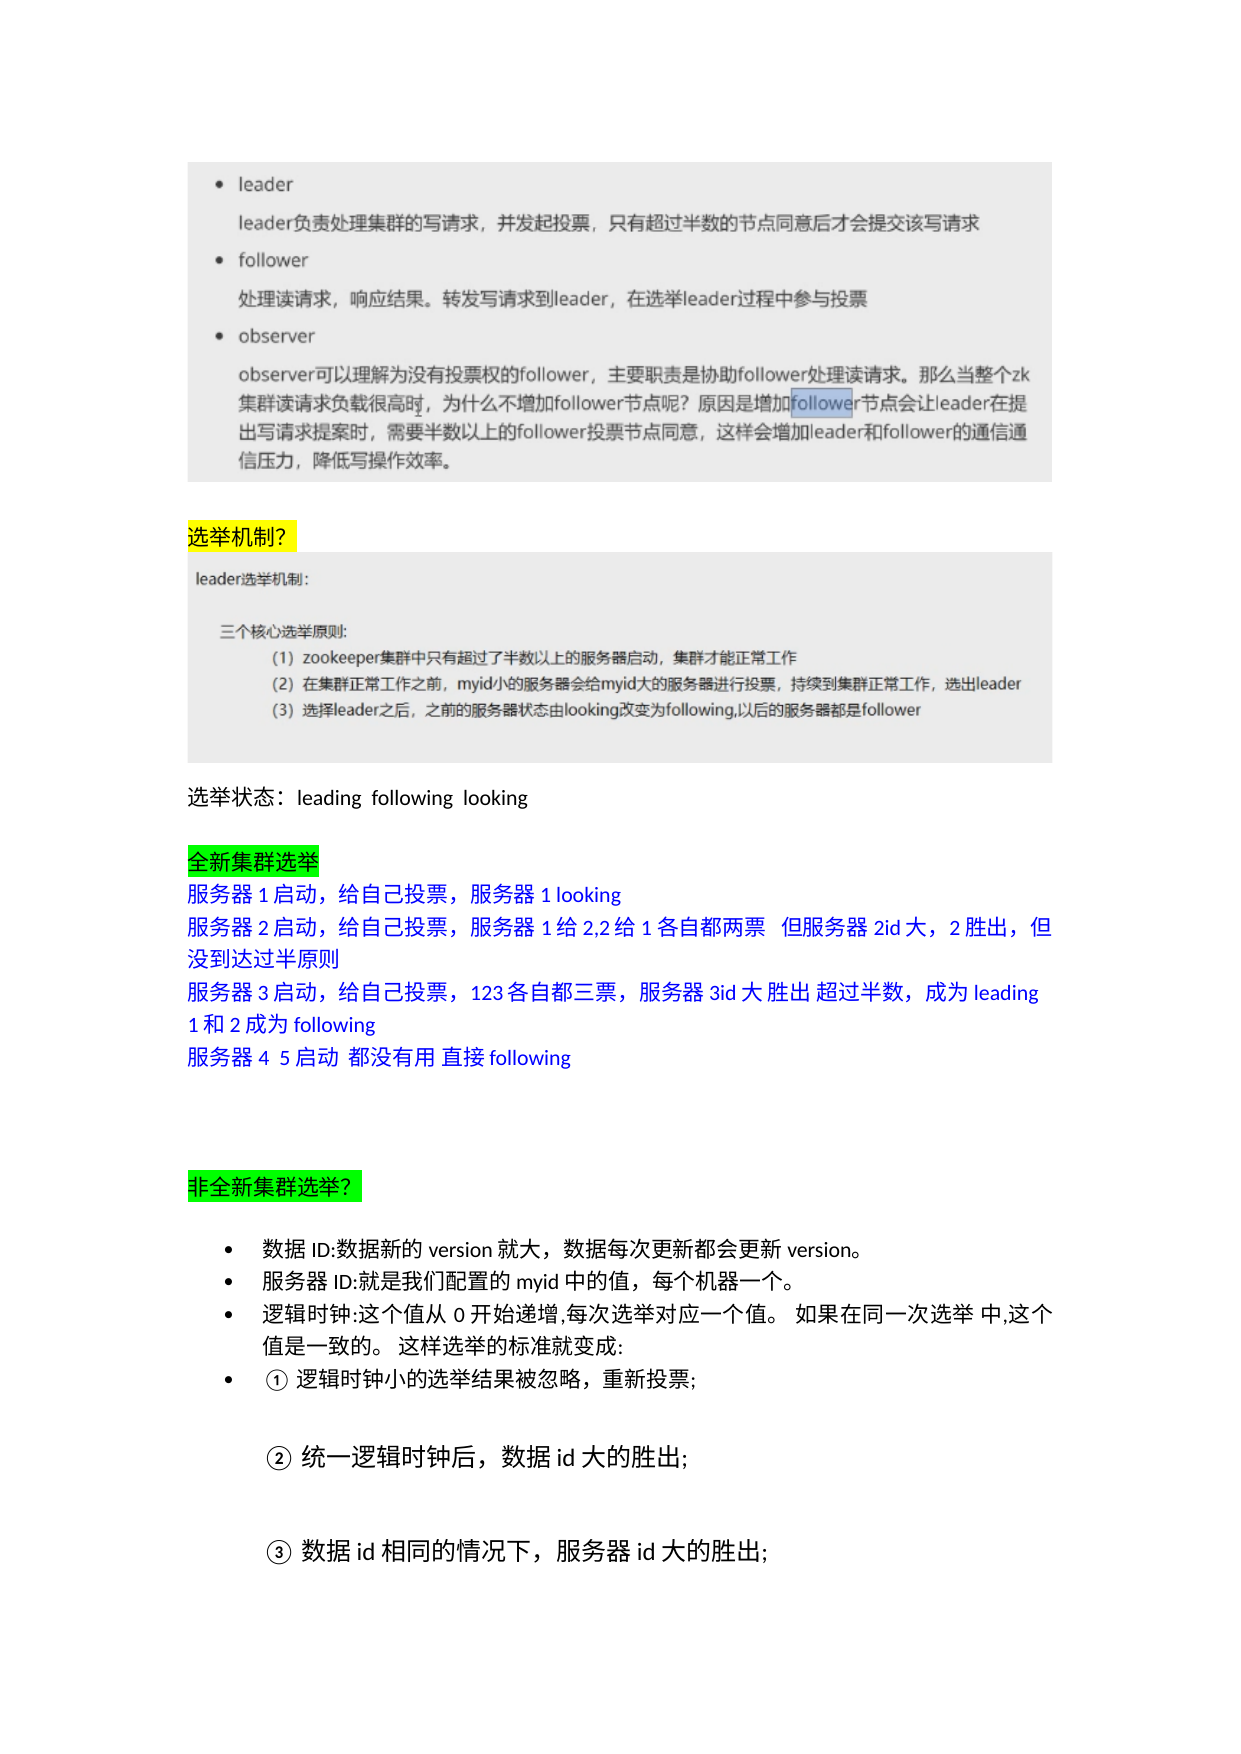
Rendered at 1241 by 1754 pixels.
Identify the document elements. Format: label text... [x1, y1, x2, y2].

text 1和2 成为following [187, 1007, 1053, 1039]
text 全新集群选举 [187, 844, 1053, 877]
text 选举机制？ [187, 519, 1053, 552]
list 逻辑时钟:这个值从 0 开始递增,每次选举对应一个值。 如果在同一次选举 中,这个值是一致的。 这样选举的标准就变成: [225, 1296, 1053, 1361]
picture [187, 552, 1053, 763]
list 服务器 ID:就是我们配置的 myid 中的值，每个机器一个。 [225, 1264, 1053, 1296]
text 服务器3启动，给自己投票，123各自都三票，服务器3id大 胜出 超过半数，成为leading [187, 974, 1053, 1007]
text 服务器1启动，给自己投票，服务器1 looking [187, 877, 1053, 909]
text 非全新集群选举？ [187, 1169, 1053, 1202]
list 数据 ID:数据新的 version 就大，数据每次更新都会更新 version。 [225, 1231, 1053, 1264]
text 服务器 4 5 启动 都没有用 直接following [187, 1039, 1053, 1072]
text 服务器2启动，给自己投票，服务器1给2,2给1 各自都两票 但服务器2id大，2胜出，但没到达过半原则 [187, 909, 1053, 974]
text 选举状态：leading following looking [187, 779, 1053, 812]
text ③数据 id 相同的情况下，服务器 id 大的胜出; [187, 1517, 1053, 1582]
list ① 逻辑时钟小的选举结果被忽略，重新投票; [225, 1361, 1053, 1394]
text ②统一逻辑时钟后，数据 id 大的胜出; [187, 1423, 1053, 1488]
picture [187, 162, 1052, 482]
